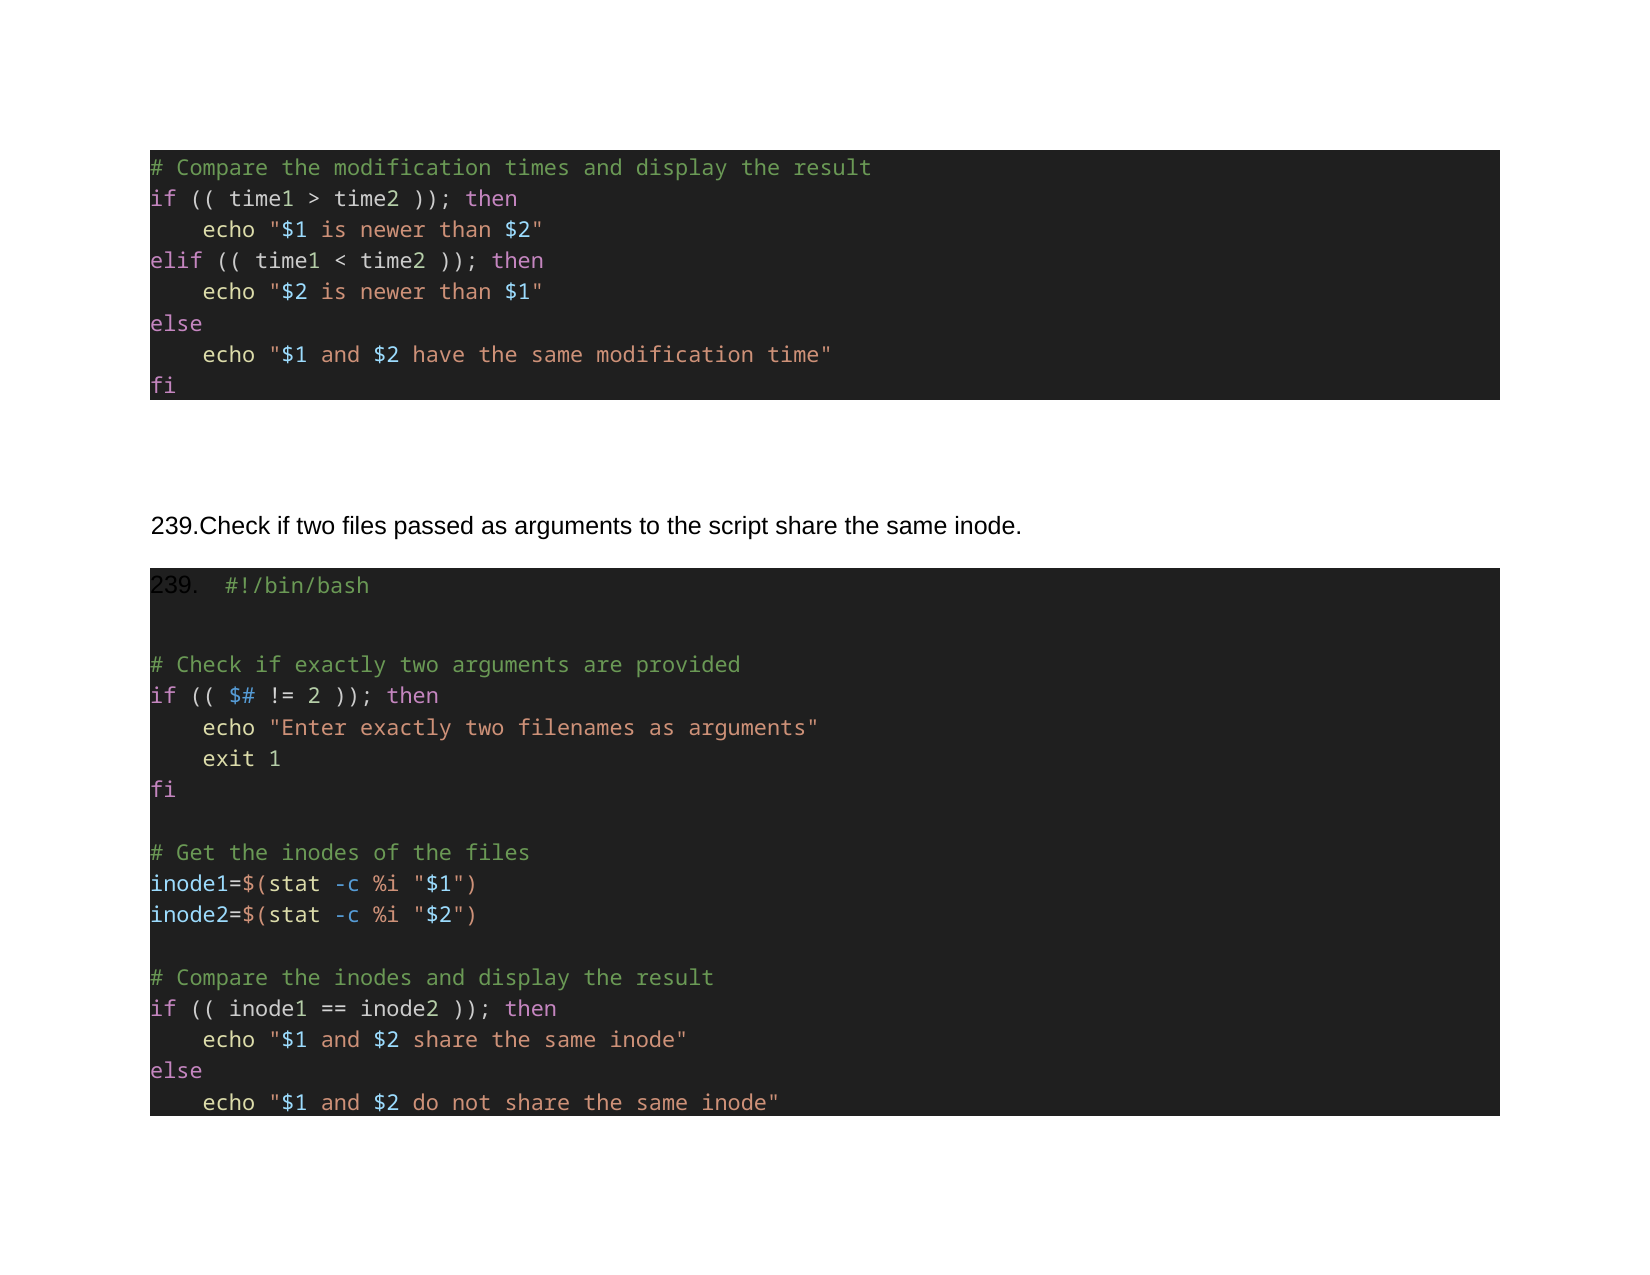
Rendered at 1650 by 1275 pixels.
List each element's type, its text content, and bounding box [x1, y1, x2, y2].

text echo "$1 and $2 share the same inode" [150, 1023, 1500, 1054]
text if (( inode1 == inode2 )); then [150, 991, 1500, 1023]
text echo "$1 and $2 have the same modification time" [150, 337, 1500, 369]
text fi [150, 773, 1500, 804]
text echo "$1 is newer than $2" [150, 212, 1500, 244]
text echo "$1 and $2 do not share the same inode" [150, 1085, 1500, 1116]
text # Compare the inodes and display the result [150, 960, 1500, 991]
text if (( time1 > time2 )); then [150, 181, 1500, 212]
text elif (( time1 < time2 )); then [150, 244, 1500, 275]
text echo "Enter exactly two filenames as arguments" [150, 710, 1500, 741]
text 239. #!/bin/bash [150, 568, 1500, 600]
text if (( $# != 2 )); then [150, 679, 1500, 710]
text inode1=$(stat -c %i "$1") [150, 866, 1500, 898]
text fi [150, 369, 1500, 400]
text else [150, 1054, 1500, 1085]
text # Compare the modification times and display the result [150, 150, 1500, 181]
text 239.Check if two files passed as arguments to the script share the same inode. [151, 511, 1462, 540]
text inode2=$(stat -c %i "$2") [150, 898, 1500, 929]
text # Check if exactly two arguments are provided [150, 648, 1500, 679]
text else [150, 306, 1500, 337]
text exit 1 [150, 741, 1500, 773]
text echo "$2 is newer than $1" [150, 275, 1500, 306]
text # Get the inodes of the files [150, 835, 1500, 866]
